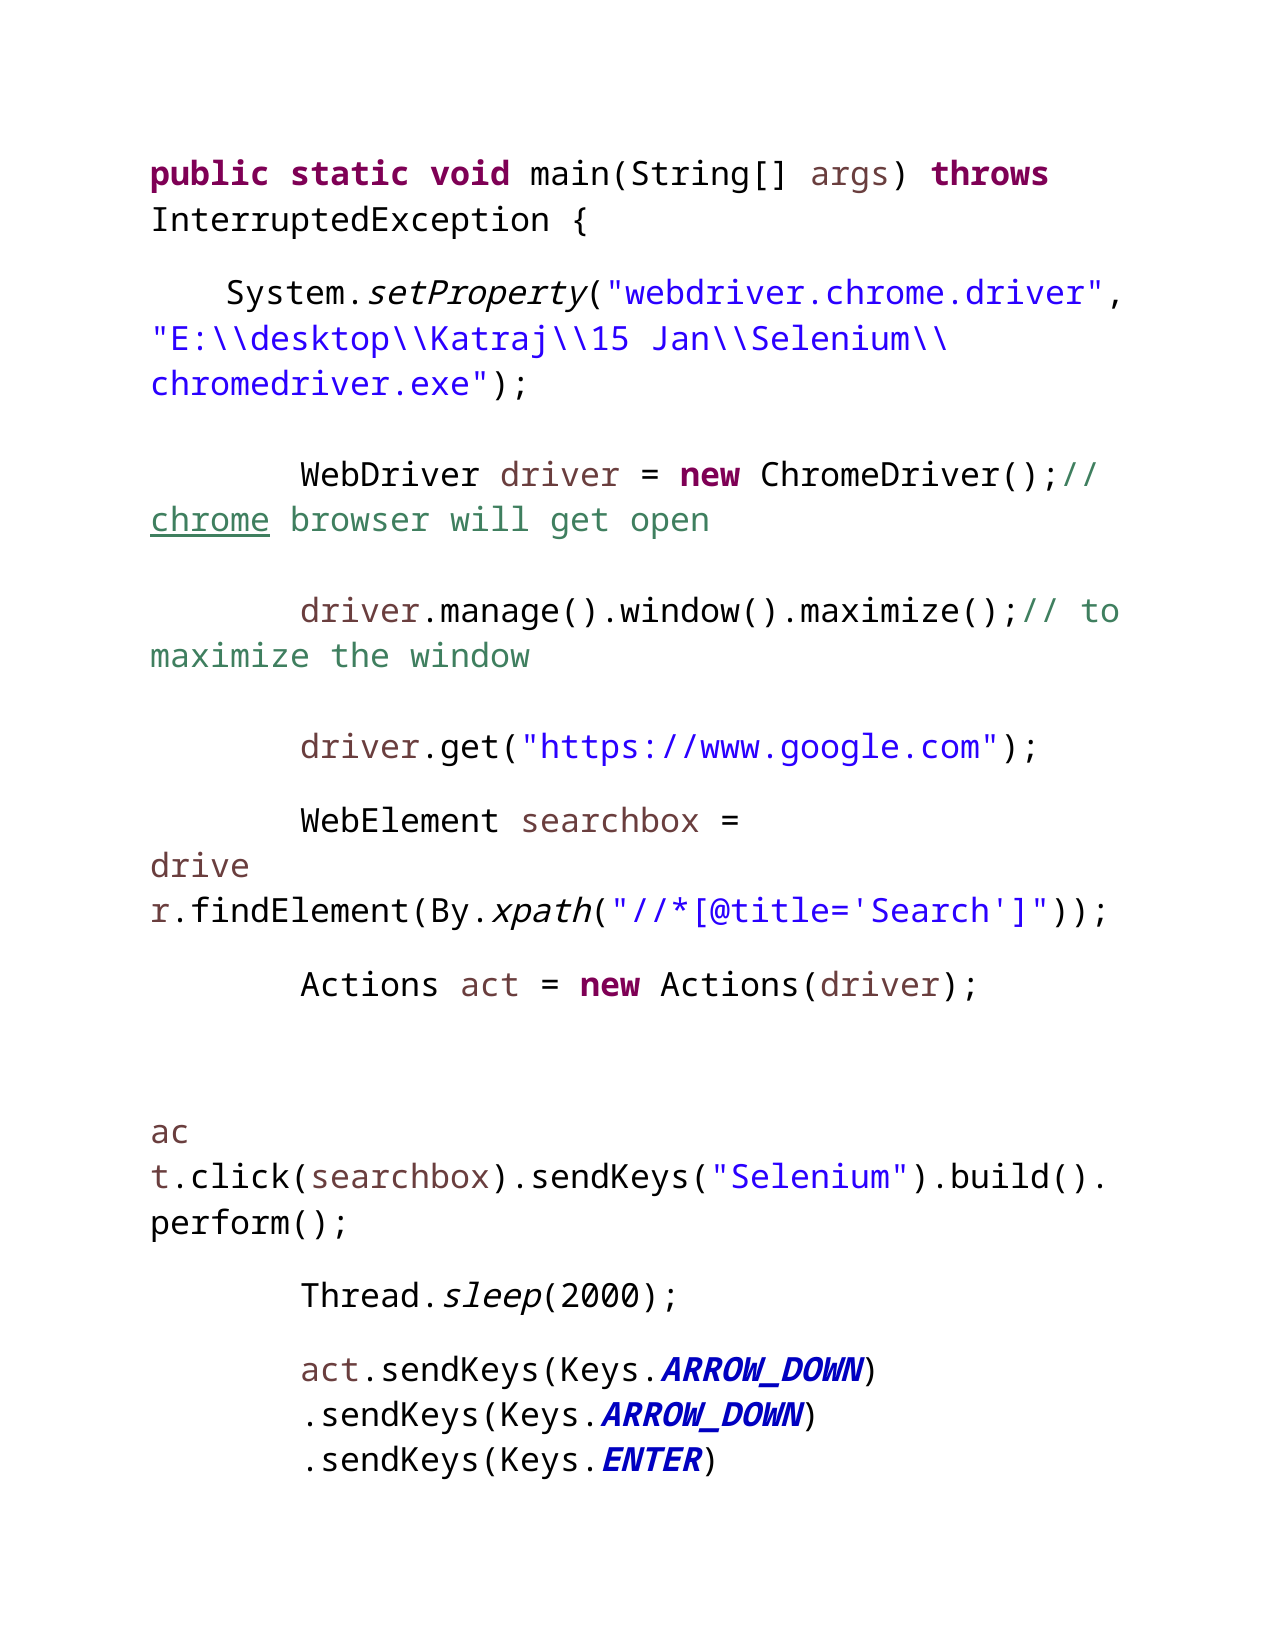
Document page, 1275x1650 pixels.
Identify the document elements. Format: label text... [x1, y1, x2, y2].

text driver.manage().window().maximize();// to maximize the window [150, 587, 1125, 678]
text .sendKeys(Keys.ARROW_DOWN) [150, 1391, 1125, 1436]
text Thread.sleep(2000); [150, 1272, 1125, 1317]
text act.sendKeys(Keys.ARROW_DOWN) [150, 1345, 1125, 1391]
text act.click(searchbox).sendKeys("Selenium").build().perform(); [150, 1034, 1125, 1244]
text System.setProperty("webdriver.chrome.driver", "E:\\desktop\\Katraj\\15 Jan\\Selenium\\chromedriver.exe"); [150, 241, 1125, 405]
text WebDriver driver = new ChromeDriver();// chrome browser will get open [150, 451, 1125, 541]
text .sendKeys(Keys.ENTER) [150, 1436, 1125, 1482]
text public static void main(String[] args) throws InterruptedException { [150, 150, 1125, 241]
text driver.get("https://www.google.com"); [150, 723, 1125, 768]
text Actions act = new Actions(driver); [150, 961, 1125, 1006]
text WebElement searchbox = driver.findElement(By.xpath("//*[@title='Search']")); [150, 796, 1125, 933]
